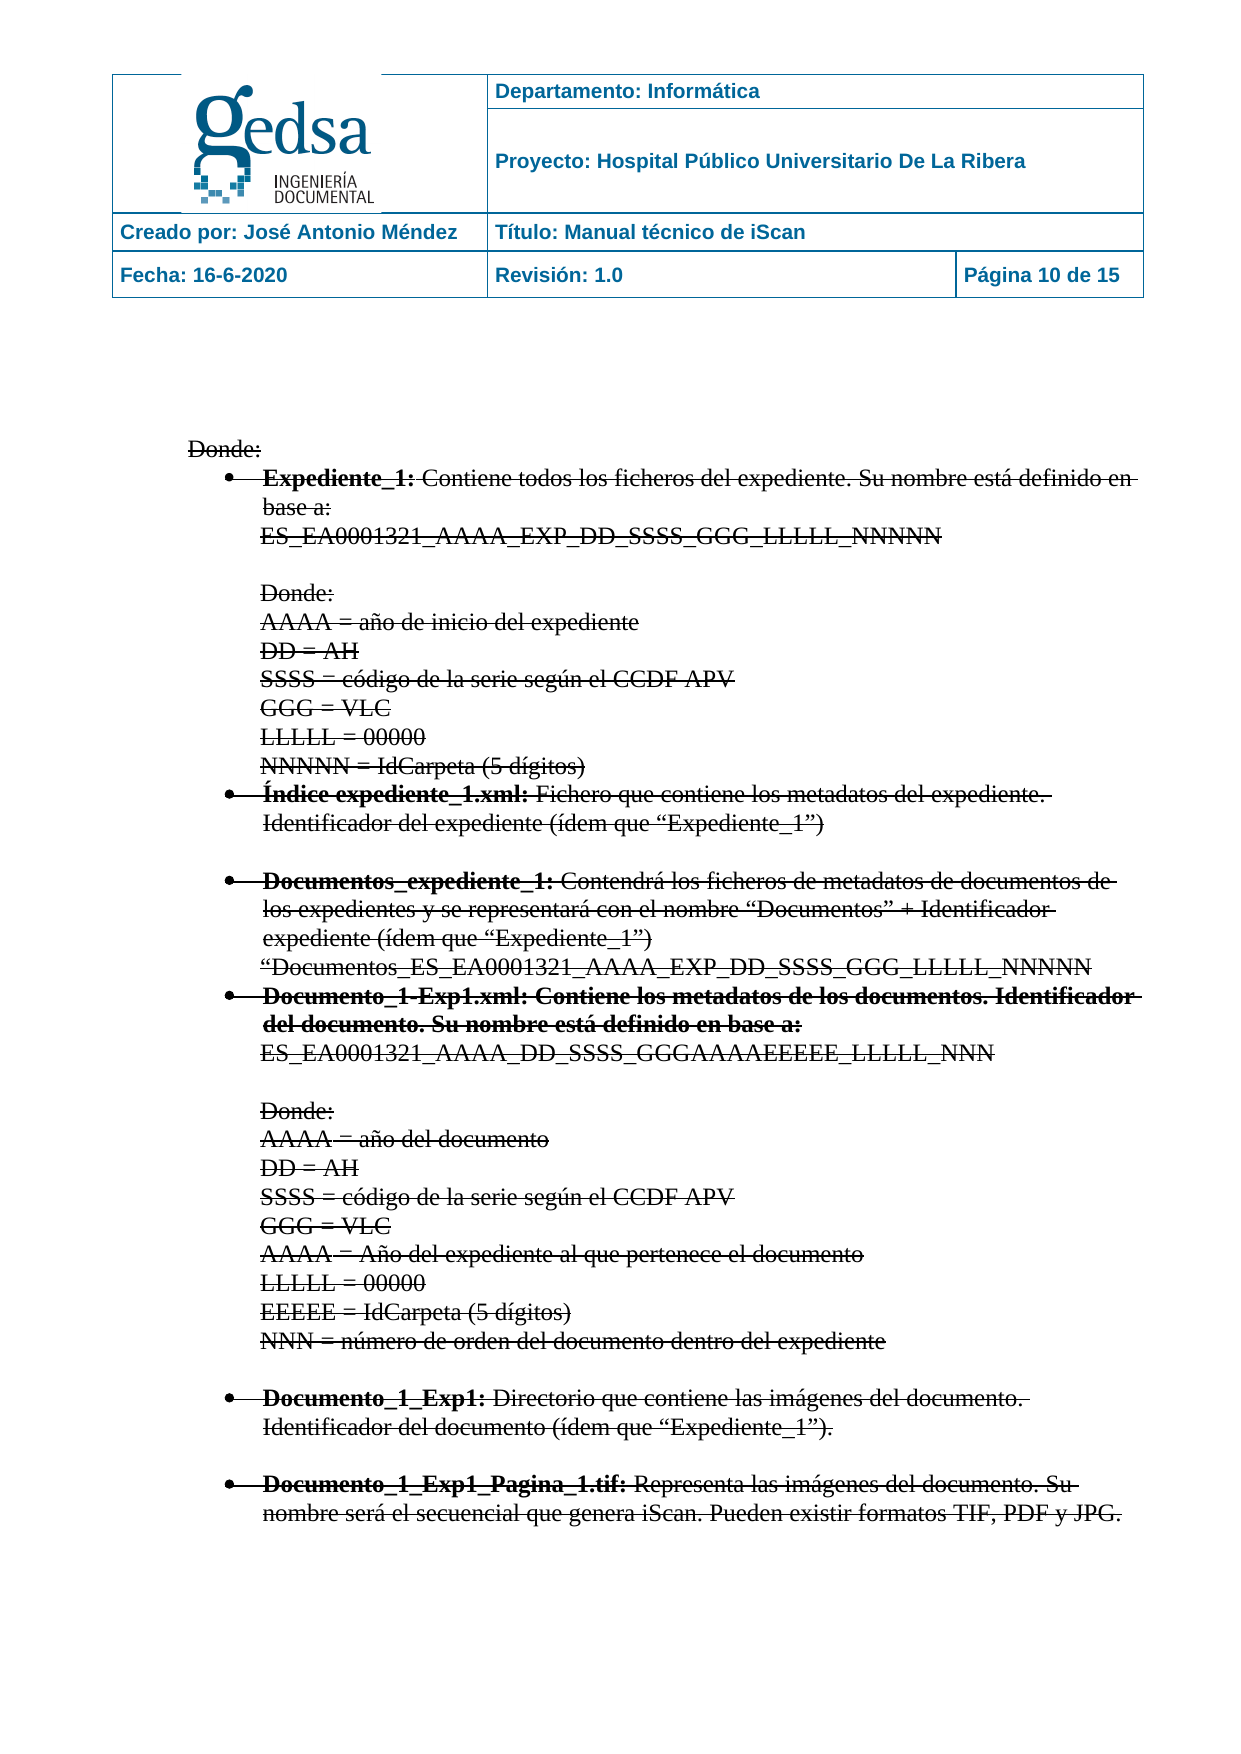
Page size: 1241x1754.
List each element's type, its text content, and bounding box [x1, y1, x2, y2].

text LLLLL = 00000 [260, 722, 1144, 751]
list Índice expediente_1.xml: Fichero que contiene los metadatos del expediente. Identificador del expediente (ídem que “Expediente_1”) [225, 779, 1144, 837]
text GGG = VLC [260, 693, 1144, 722]
text “Documentos_ES_EA0001321_AAAA_EXP_DD_SSSS_GGG_LLLLL_NNNNN [260, 952, 1144, 981]
text DD = AH [260, 1153, 1144, 1182]
list Expediente_1: Contiene todos los ficheros del expediente. Su nombre está definido en base a: [225, 463, 1144, 521]
text AAAA = año de inicio del expediente [260, 607, 1144, 636]
text NNNNN = IdCarpeta (5 dígitos) [260, 751, 1144, 779]
list Documento_1-Exp1.xml: Contiene los metadatos de los documentos. Identificador del documento. Su nombre está definido en base a: [225, 981, 1144, 1038]
text EEEEE = IdCarpeta (5 dígitos) [260, 1297, 1144, 1326]
text AAAA = Año del expediente al que pertenece el documento [260, 1239, 1144, 1268]
text ES_EA0001321_AAAA_EXP_DD_SSSS_GGG_LLLLL_NNNNN [260, 521, 1144, 549]
text DD = AH [260, 636, 1144, 664]
list Documentos_expediente_1: Contendrá los ficheros de metadatos de documentos de los expedientes y se representará con el nombre “Documentos” + Identificador expediente (ídem que “Expediente_1”) [225, 866, 1144, 952]
picture [181, 74, 382, 212]
list Documento_1_Exp1: Directorio que contiene las imágenes del documento. Identificador del documento (ídem que “Expediente_1”). [225, 1383, 1144, 1441]
text ES_EA0001321_AAAA_DD_SSSS_GGGAAAAEEEEE_LLLLL_NNN [260, 1038, 1144, 1067]
text Donde: [260, 578, 1144, 607]
text AAAA = año del documento [260, 1124, 1144, 1153]
text SSSS = código de la serie según el CCDF APV [260, 1182, 1144, 1211]
text LLLLL = 00000 [260, 1268, 1144, 1297]
list Documento_1_Exp1_Pagina_1.tif: Representa las imágenes del documento. Su nombre será el secuencial que genera iScan. Pueden existir formatos TIF, PDF y JPG. [225, 1469, 1144, 1527]
list Donde: [187, 434, 1144, 463]
text GGG = VLC [260, 1211, 1144, 1239]
text Donde: [260, 1096, 1144, 1124]
text NNN = número de orden del documento dentro del expediente [260, 1326, 1144, 1354]
text SSSS = código de la serie según el CCDF APV [260, 664, 1144, 693]
